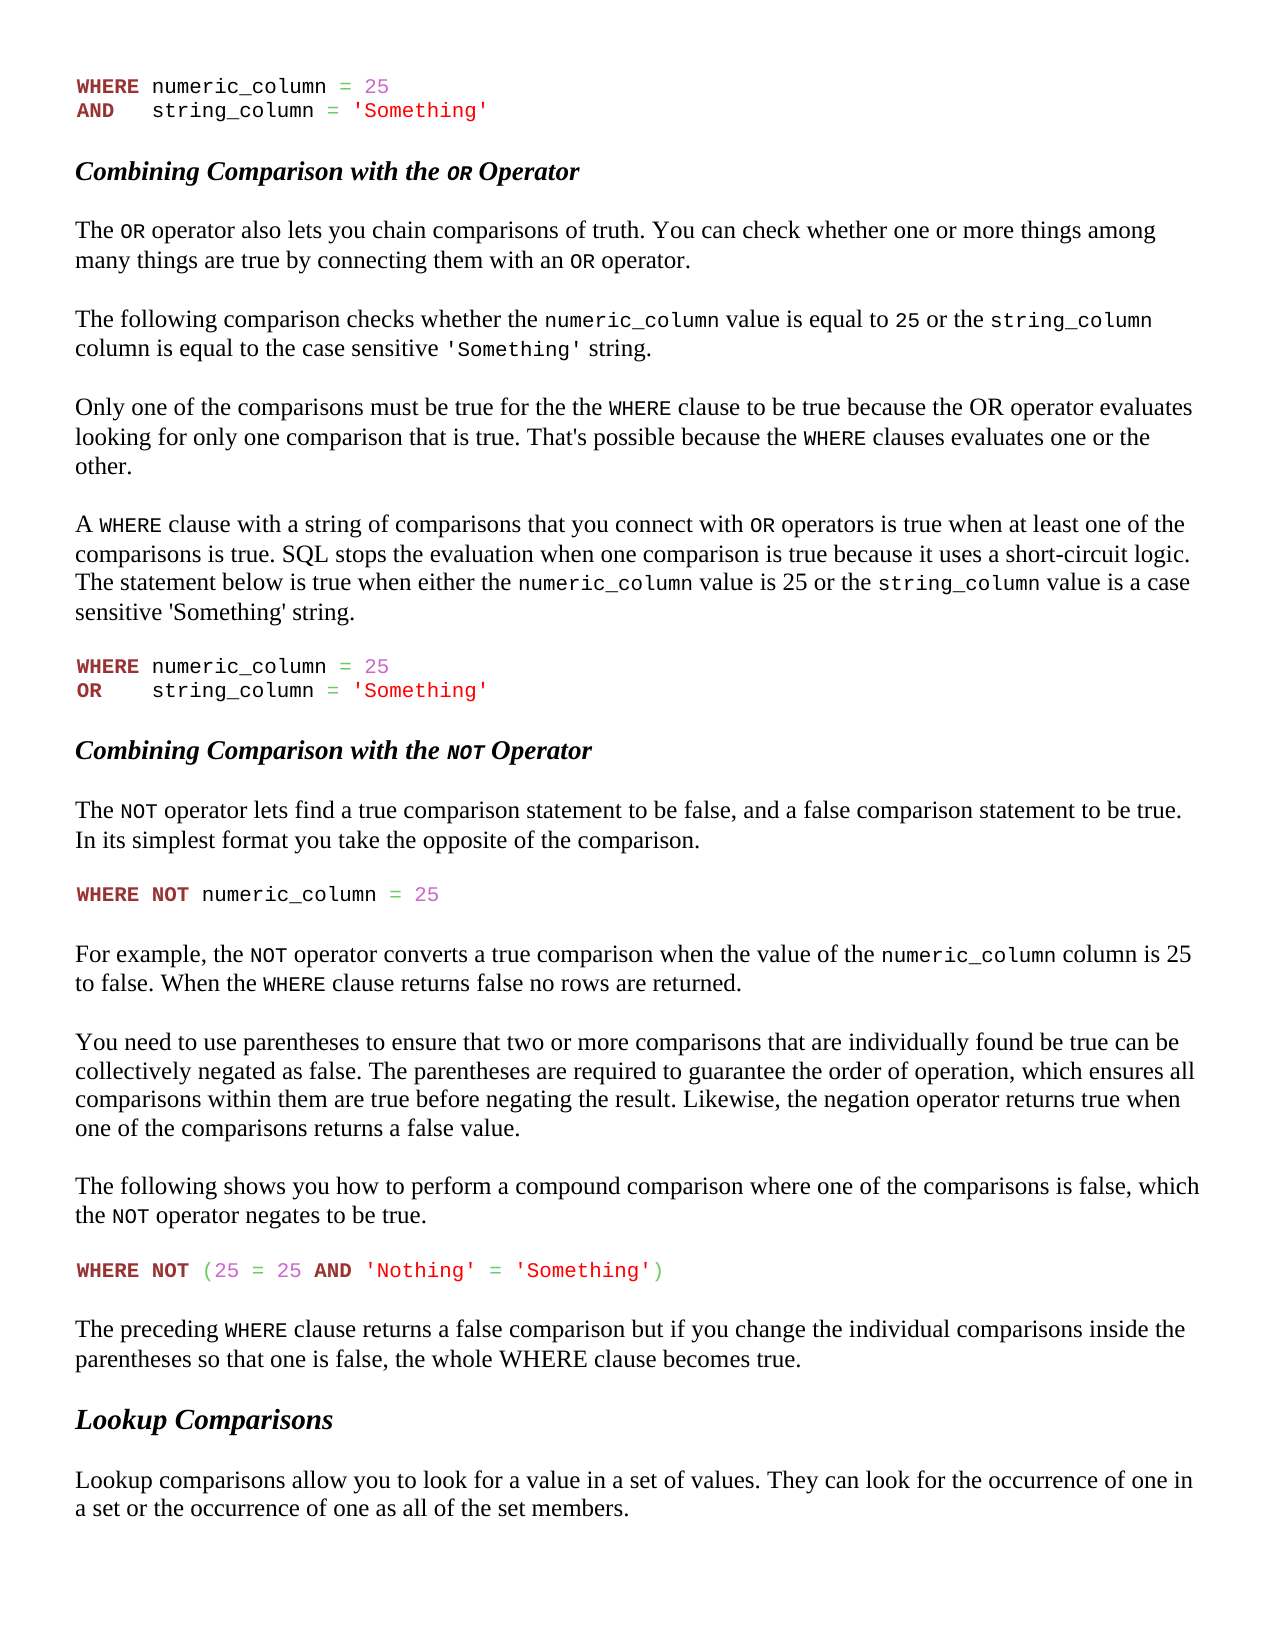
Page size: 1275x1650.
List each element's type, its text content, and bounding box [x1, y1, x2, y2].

text The NOT operator lets find a true comparison statement to be false, and a false comparison statement to be true. In its simplest format you take the opposite of the comparison. [75, 795, 1200, 853]
table_header WHERE NOT (25 = 25 AND 'Nothing' = 'Something') [75, 1259, 672, 1285]
text The OR operator also lets you chain comparisons of truth. You can check whether one or more things among many things are true by connecting them with an OR operator. [75, 215, 1200, 274]
text You need to use parentheses to ensure that two or more comparisons that are individually found be true can be collectively negated as false. The parentheses are required to guarantee the order of operation, which ensures all comparisons within them are true before negating the result. Likewise, the negation operator returns true when one of the comparisons returns a false value. [75, 1027, 1200, 1142]
text For example, the NOT operator converts a true comparison when the value of the numeric_column column is 25 to false. When the WHERE clause returns false no rows are returned. [75, 939, 1200, 998]
text The preceding WHERE clause returns a false comparison but if you change the individual comparisons inside the parentheses so that one is false, the whole WHERE clause becomes true. [75, 1314, 1200, 1373]
text The following comparison checks whether the numeric_column value is equal to 25 or the string_column column is equal to the case sensitive 'Something' string. [75, 304, 1200, 363]
table_header WHERE NOT numeric_column = 25 [75, 883, 447, 909]
table_header WHERE numeric_column = 25 AND string_column = 'Something' [75, 75, 497, 125]
text Combining Comparison with the OR Operator [75, 154, 1200, 186]
text Lookup comparisons allow you to look for a value in a set of values. They can look for the occurrence of one in a set or the occurrence of one as all of the set members. [75, 1465, 1200, 1522]
text Only one of the comparisons must be true for the the WHERE clause to be true because the OR operator evaluates looking for only one comparison that is true. That's possible because the WHERE clauses evaluates one or the other. [75, 392, 1200, 480]
text Lookup Comparisons [75, 1402, 1200, 1436]
table_header WHERE numeric_column = 25 OR string_column = 'Something' [75, 655, 497, 705]
text A WHERE clause with a string of comparisons that you connect with OR operators is true when at least one of the comparisons is true. SQL stops the evaluation when one comparison is true because it uses a short-circuit logic. The statement below is true when either the numeric_column value is 25 or the string_column value is a case sensitive 'Something' string. [75, 509, 1200, 626]
text Combining Comparison with the NOT Operator [75, 734, 1200, 766]
text The following shows you how to perform a compound comparison where one of the comparisons is false, which the NOT operator negates to be true. [75, 1171, 1200, 1229]
